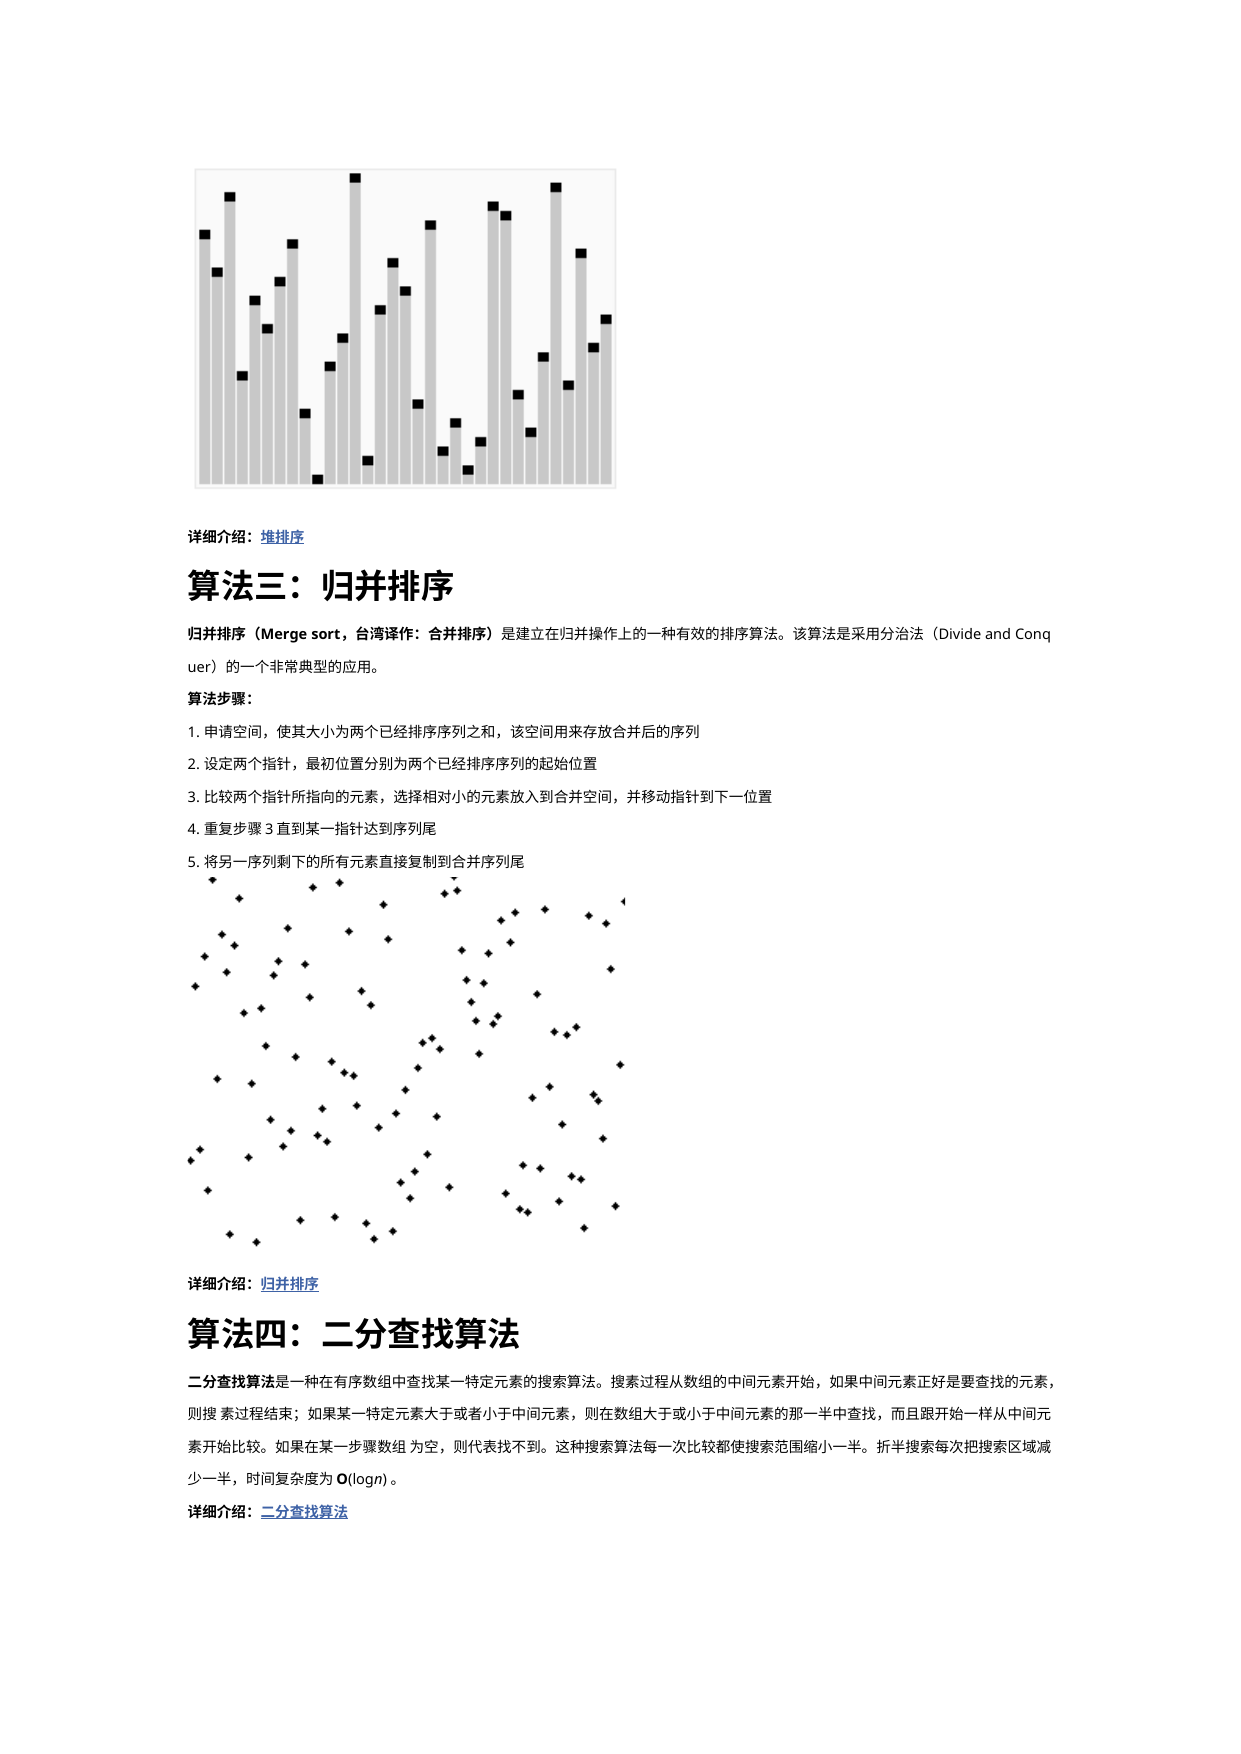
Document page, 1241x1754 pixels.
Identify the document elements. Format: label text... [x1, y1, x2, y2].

picture [187, 162, 625, 497]
text 1. 申请空间，使其大小为两个已经排序序列之和，该空间用来存放合并后的序列 [187, 714, 1053, 747]
subtitle 算法四：二分查找算法 [187, 1299, 1053, 1364]
picture [187, 877, 625, 1248]
text 算法步骤： [187, 682, 1053, 714]
text 4. 重复步骤3直到某一指针达到序列尾 [187, 812, 1053, 844]
text 归并排序（Merge sort，台湾译作：合并排序）是建立在归并操作上的一种有效的排序算法。该算法是采用分治法（Divide and Conquer）的一个非常典型的应用。 [187, 617, 1053, 682]
text 详细介绍：二分查找算法 [187, 1494, 1053, 1527]
text 详细介绍：归并排序 [187, 1267, 1053, 1299]
text 5. 将另一序列剩下的所有元素直接复制到合并序列尾 [187, 844, 1053, 877]
text 3. 比较两个指针所指向的元素，选择相对小的元素放入到合并空间，并移动指针到下一位置 [187, 779, 1053, 812]
text 2. 设定两个指针，最初位置分别为两个已经排序序列的起始位置 [187, 747, 1053, 779]
subtitle 算法三：归并排序 [187, 552, 1053, 617]
text 二分查找算法是一种在有序数组中查找某一特定元素的搜索算法。搜素过程从数组的中间元素开始，如果中间元素正好是要查找的元素，则搜 素过程结束；如果某一特定元素大于或者小于中间元素，则在数组大于或小于中间元素的那一半中查找，而且跟开始一样从中间元素开始比较。如果在某一步骤数组 为空，则代表找不到。这种搜索算法每一次比较都使搜索范围缩小一半。折半搜索每次把搜索区域减少一半，时间复杂度为Ο(logn) 。 [187, 1364, 1053, 1494]
text 详细介绍：堆排序 [187, 519, 1053, 552]
